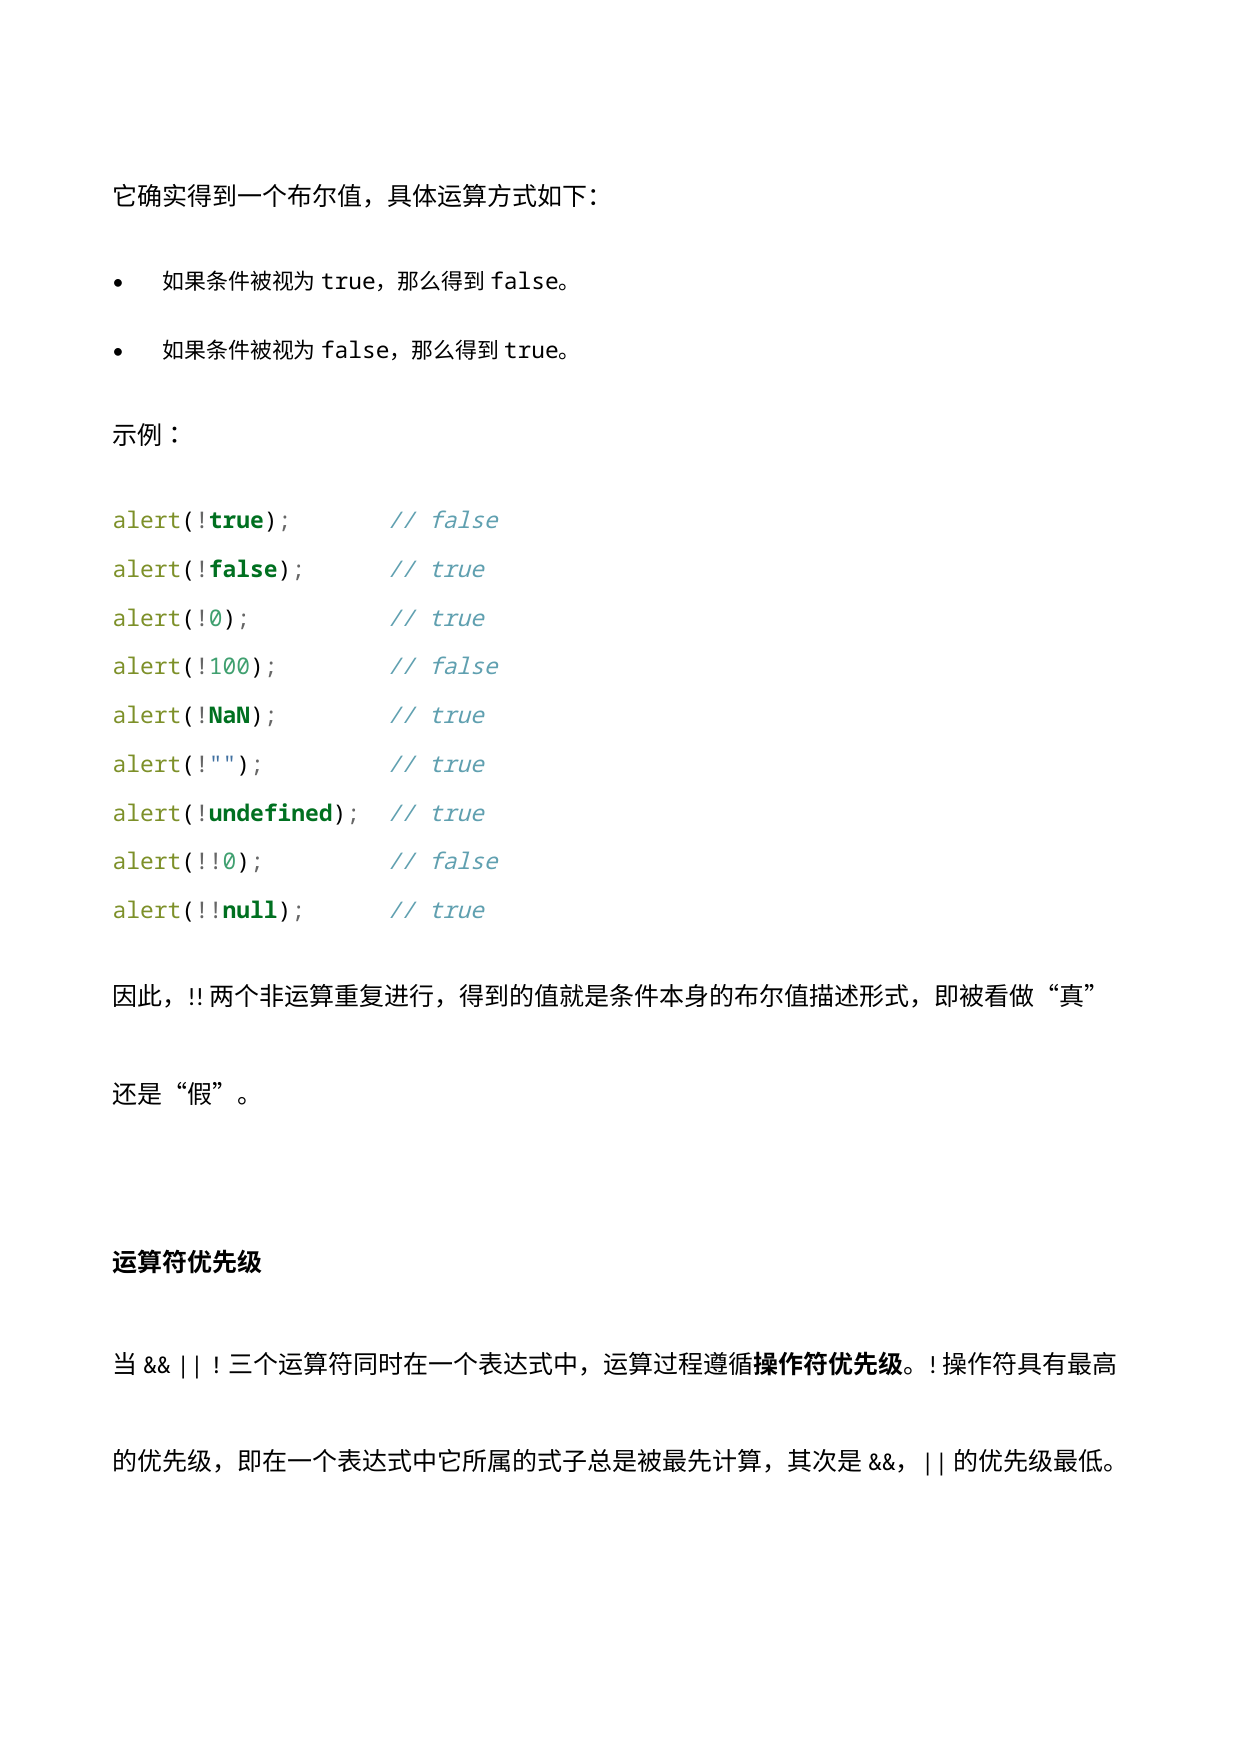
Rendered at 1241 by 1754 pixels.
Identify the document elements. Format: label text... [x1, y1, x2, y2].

text 当 && || ! 三个运算符同时在一个表达式中，运算过程遵循操作符优先级。! 操作符具有最高的优先级，即在一个表达式中它所属的式子总是被最先计算，其次是 &&，|| 的优先级最低。 [112, 1330, 1128, 1492]
list 如果条件被视为 true，那么得到 false。 [112, 264, 1128, 296]
text alert(!true); // false alert(!false); // true alert(!0); // true alert(!100); // false alert(!NaN); // true alert(!""); // true alert(!undefined); // true alert(!!0); // false alert(!!null); // true [112, 503, 1128, 926]
text 运算符优先级 [112, 1228, 1128, 1293]
list 如果条件被视为 false，那么得到 true。 [112, 333, 1128, 366]
text 它确实得到一个布尔值，具体运算方式如下： [112, 162, 1128, 227]
text 示例： [112, 403, 1128, 468]
text 因此，!! 两个非运算重复进行，得到的值就是条件本身的布尔值描述形式，即被看做“真”还是“假”。 [112, 962, 1128, 1125]
